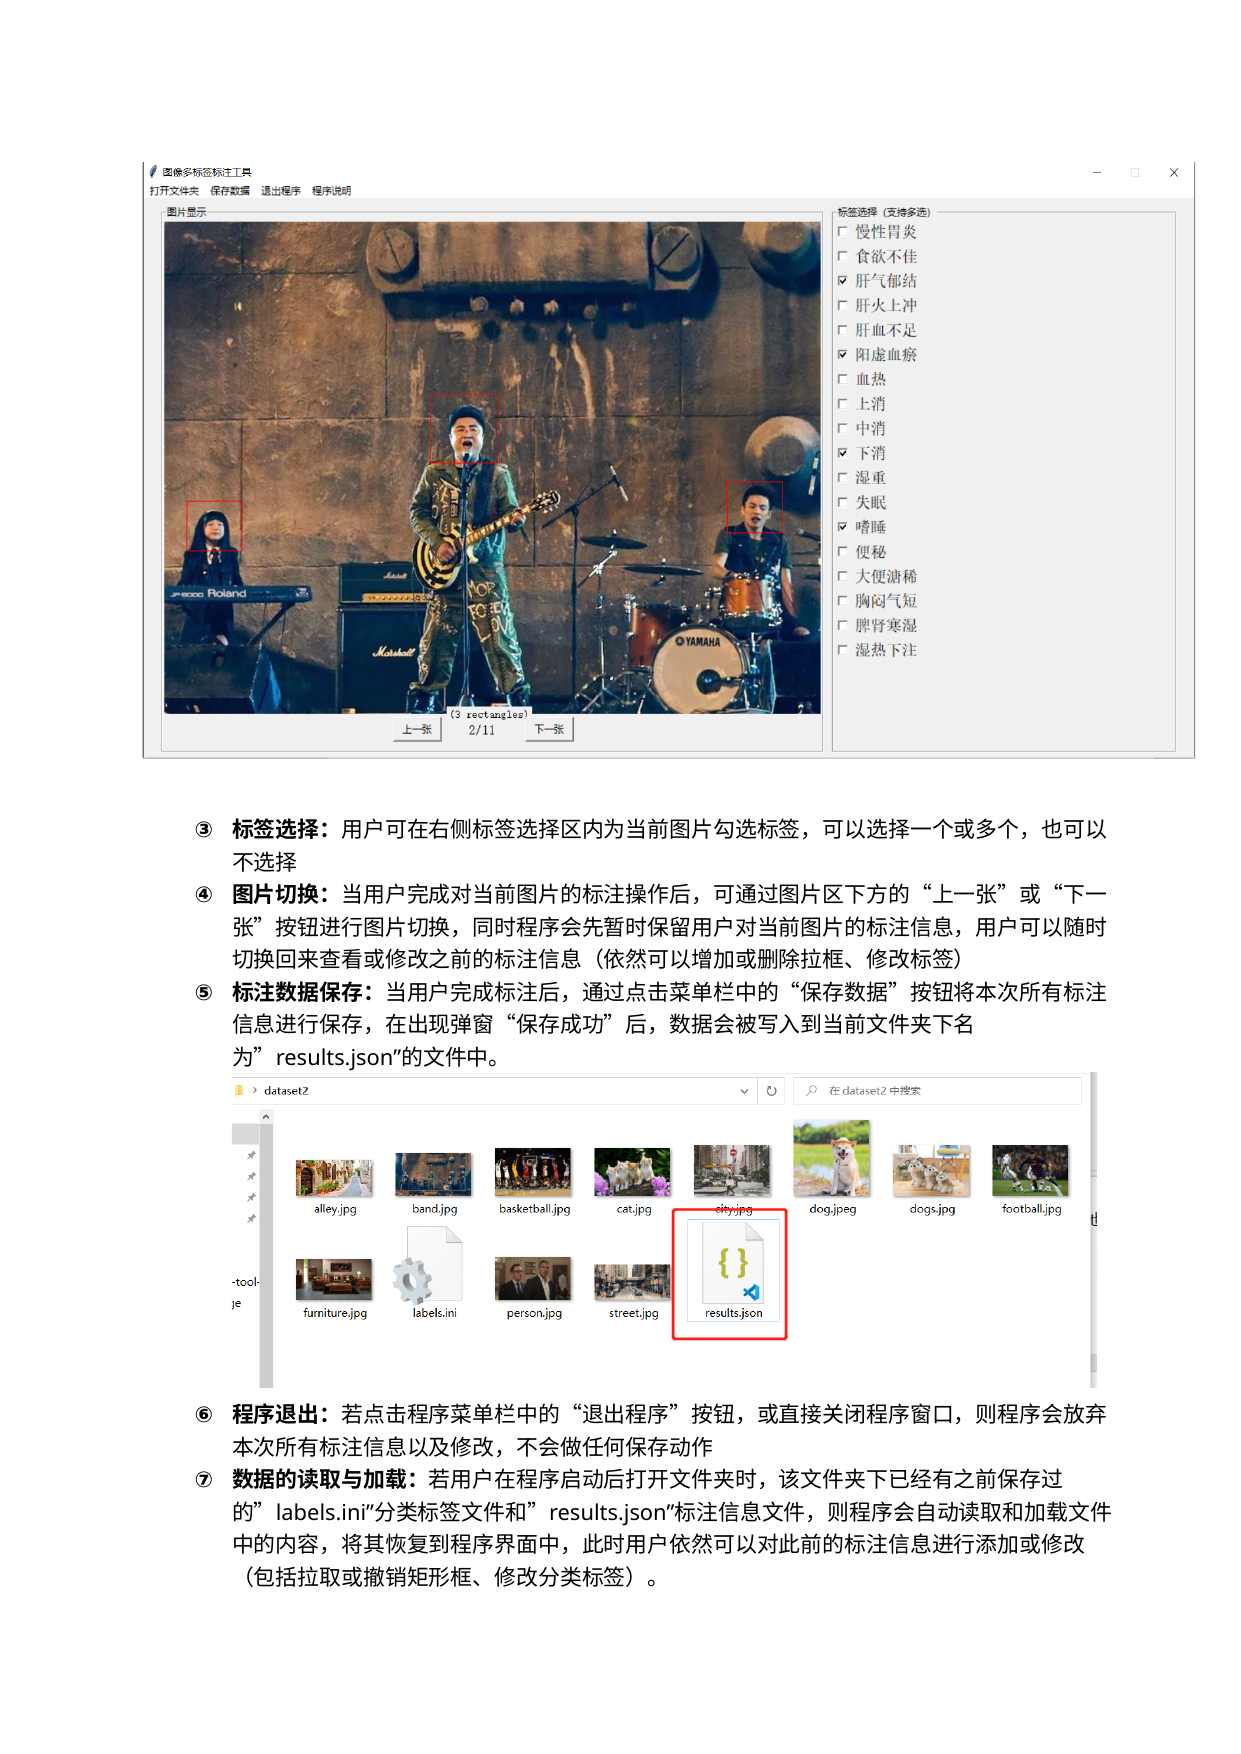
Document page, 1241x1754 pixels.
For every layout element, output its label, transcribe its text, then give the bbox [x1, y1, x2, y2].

list 标注数据保存：当用户完成标注后，通过点击菜单栏中的“保存数据”按钮将本次所有标注信息进行保存，在出现弹窗“保存成功”后，数据会被写入到当前文件夹下名为”results.json”的文件中。 [194, 974, 1118, 1072]
list 程序退出：若点击程序菜单栏中的“退出程序”按钮，或直接关闭程序窗口，则程序会放弃本次所有标注信息以及修改，不会做任何保存动作 [194, 1397, 1118, 1462]
picture [141, 162, 1196, 759]
list 标签选择：用户可在右侧标签选择区内为当前图片勾选标签，可以选择一个或多个，也可以不选择 [194, 812, 1118, 877]
picture [231, 1072, 1098, 1388]
list 数据的读取与加载：若用户在程序启动后打开文件夹时，该文件夹下已经有之前保存过的”labels.ini”分类标签文件和”results.json”标注信息文件，则程序会自动读取和加载文件中的内容，将其恢复到程序界面中，此时用户依然可以对此前的标注信息进行添加或修改（包括拉取或撤销矩形框、修改分类标签）。 [194, 1462, 1118, 1592]
list 图片切换：当用户完成对当前图片的标注操作后，可通过图片区下方的“上一张”或“下一张”按钮进行图片切换，同时程序会先暂时保留用户对当前图片的标注信息，用户可以随时切换回来查看或修改之前的标注信息（依然可以增加或删除拉框、修改标签） [194, 877, 1118, 974]
